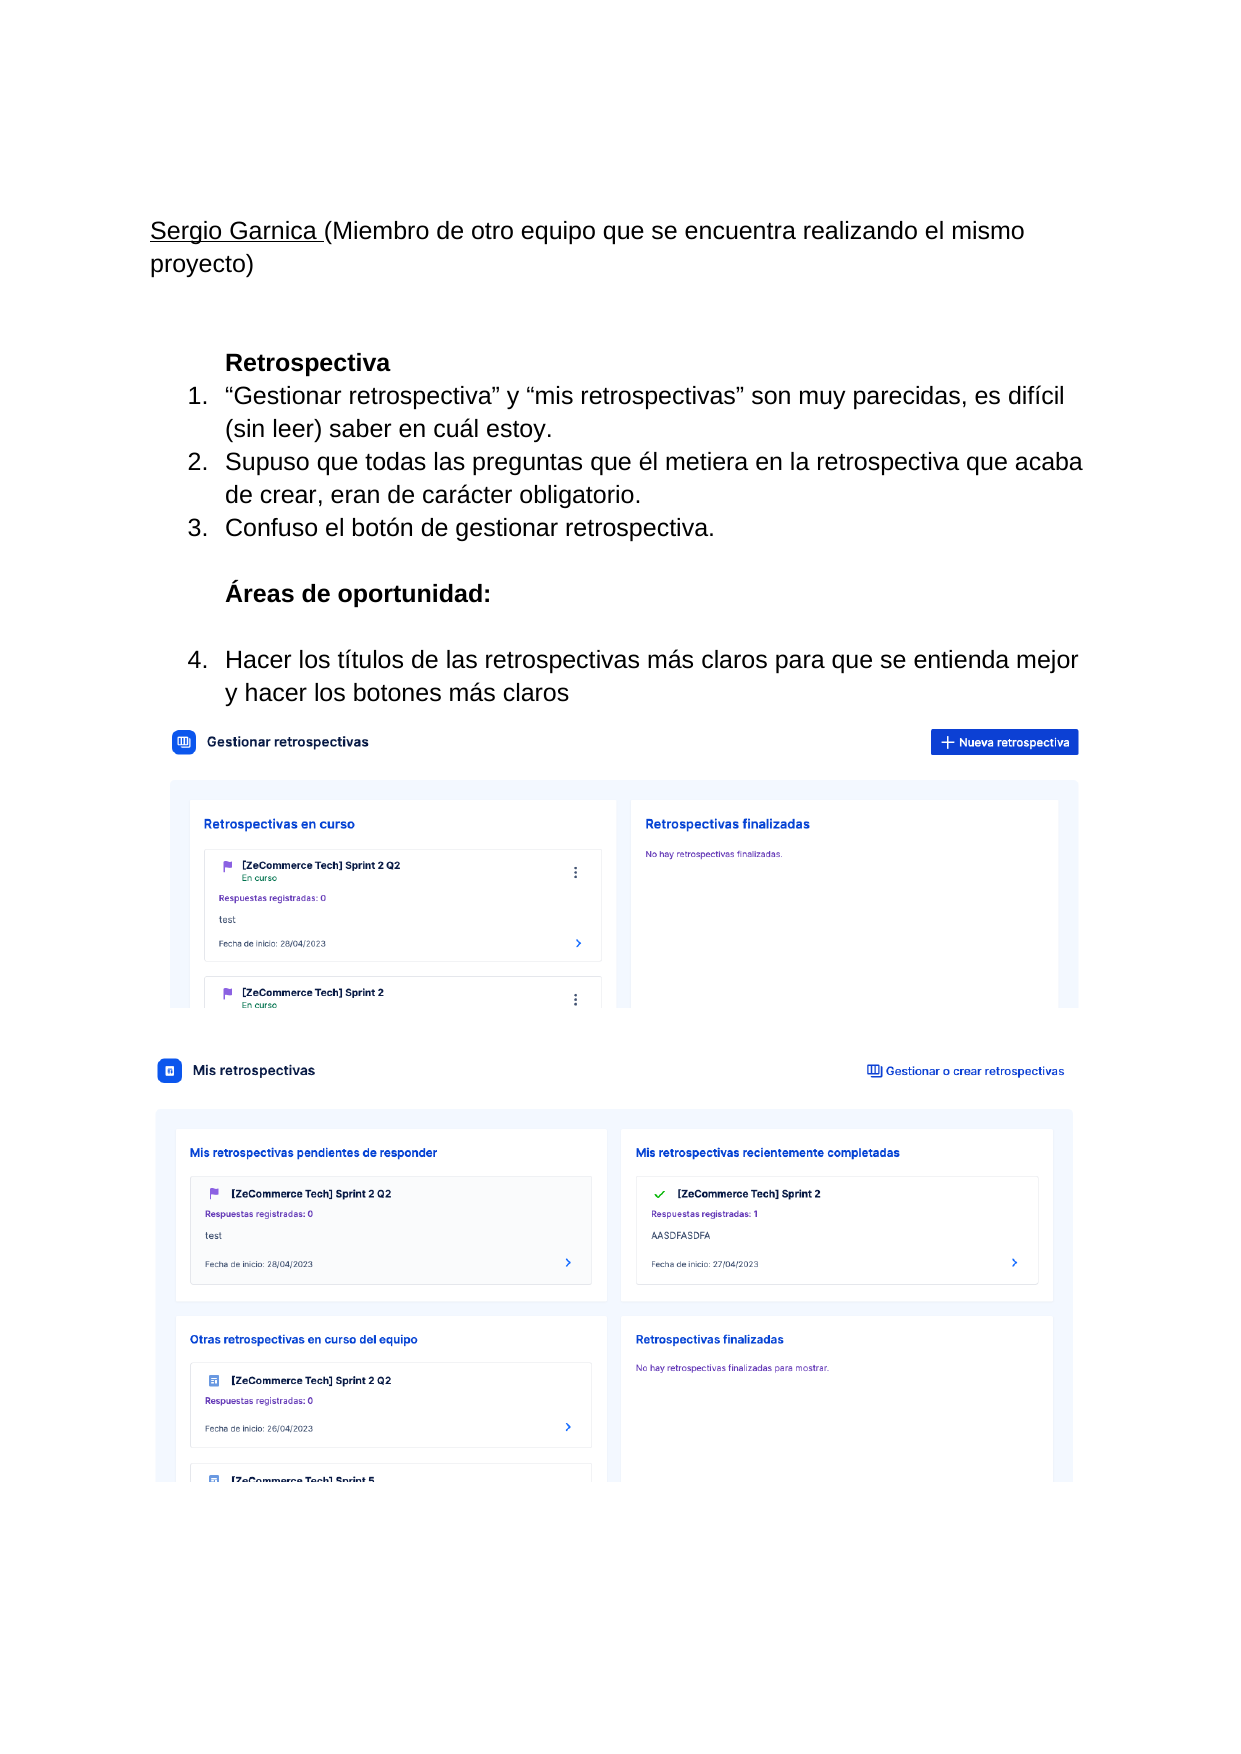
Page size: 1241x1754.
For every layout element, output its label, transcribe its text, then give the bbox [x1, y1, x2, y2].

text Sergio Garnica (Miembro de otro equipo que se encuentra realizando el mismo proyecto) [150, 216, 1090, 278]
text Retrospectiva [225, 348, 1090, 377]
list Hacer los títulos de las retrospectivas más claros para que se entienda mejor y hacer los botones más claros [187, 645, 1090, 707]
picture [150, 711, 1091, 1008]
list Confuso el botón de gestionar retrospectiva. [187, 513, 1090, 542]
list “Gestionar retrospectiva” y “mis retrospectivas” son muy parecidas, es difícil (sin leer) saber en cuál estoy. [187, 381, 1090, 443]
picture [150, 1044, 1091, 1482]
text Áreas de oportunidad: [225, 579, 1090, 608]
list Supuso que todas las preguntas que él metiera en la retrospectiva que acaba de crear, eran de carácter obligatorio. [187, 447, 1090, 509]
